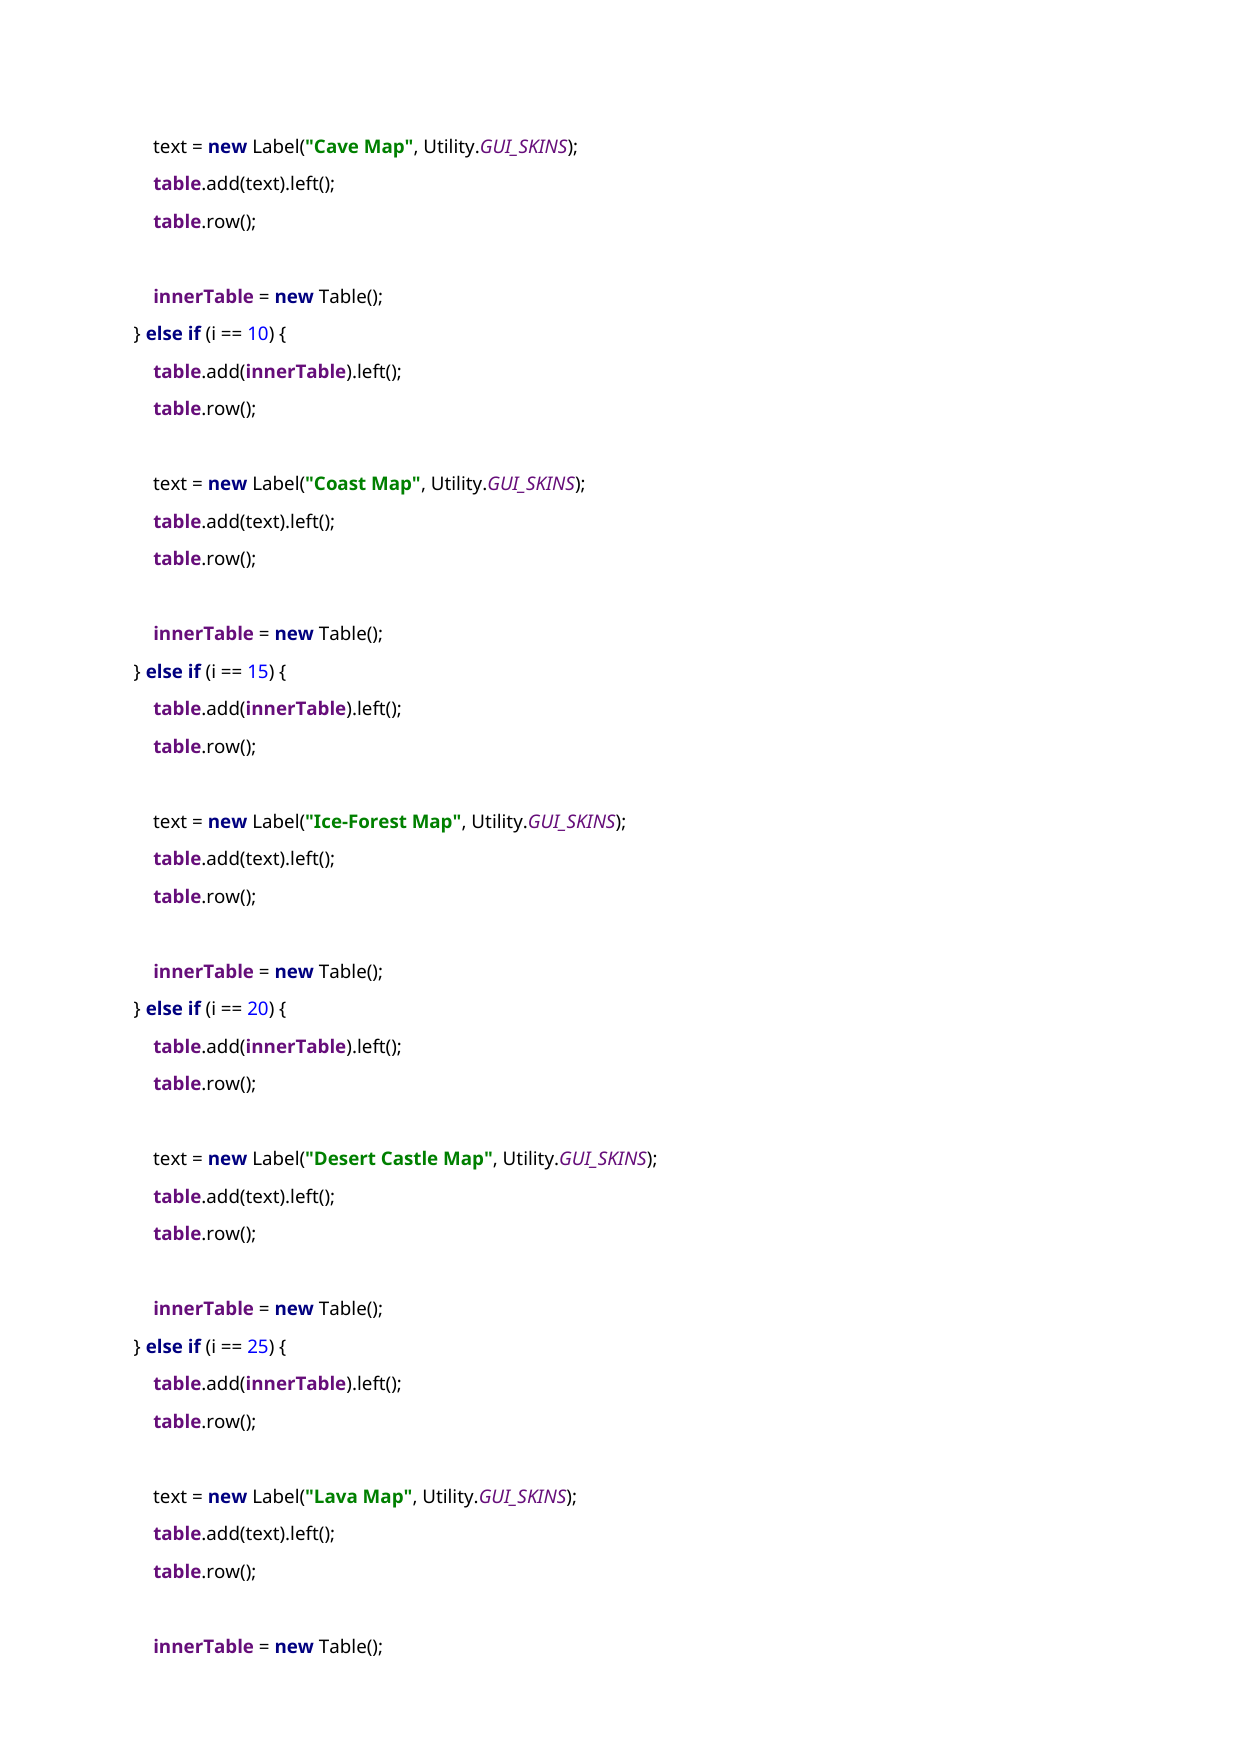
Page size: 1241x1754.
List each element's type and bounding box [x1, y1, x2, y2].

text [75, 89, 1165, 1664]
